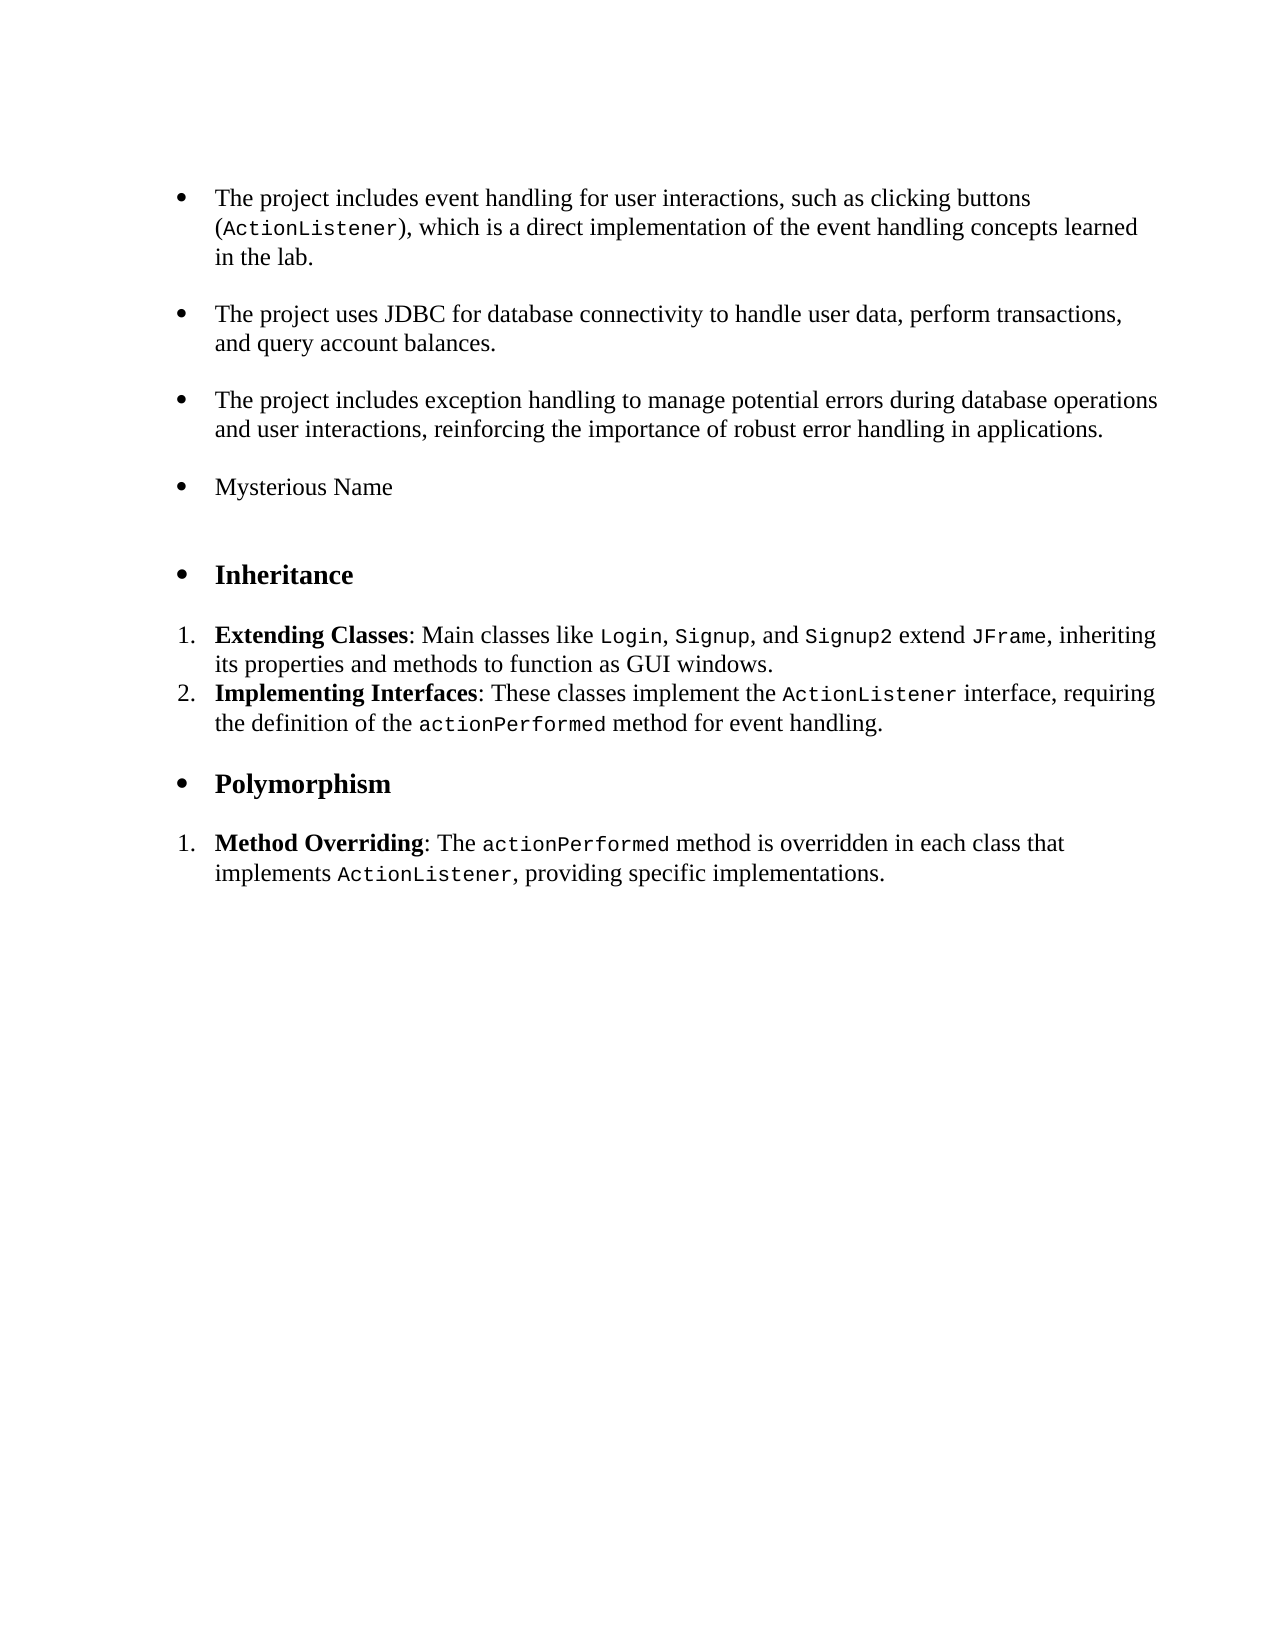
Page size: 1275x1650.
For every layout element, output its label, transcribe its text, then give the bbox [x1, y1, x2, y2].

list The project uses JDBC for database connectivity to handle user data, perform transactions, and query account balances. [177, 299, 1162, 357]
list Mysterious Name [177, 472, 1162, 500]
list The project includes event handling for user interactions, such as clicking buttons (ActionListener), which is a direct implementation of the event handling concepts learned in the lab. [177, 183, 1162, 270]
subtitle Inheritance [177, 558, 1162, 591]
subtitle Polymorphism [177, 767, 1162, 799]
list The project includes exception handling to manage potential errors during database operations and user interactions, reinforcing the importance of robust error handling in applications. [177, 385, 1162, 443]
list Method Overriding: The actionPerformed method is overridden in each class that implements ActionListener, providing specific implementations. [177, 828, 1162, 887]
list Implementing Interfaces: These classes implement the ActionListener interface, requiring the definition of the actionPerformed method for event handling. [177, 678, 1162, 737]
list Extending Classes: Main classes like Login, Signup, and Signup2 extend JFrame, inheriting its properties and methods to function as GUI windows. [177, 620, 1162, 678]
